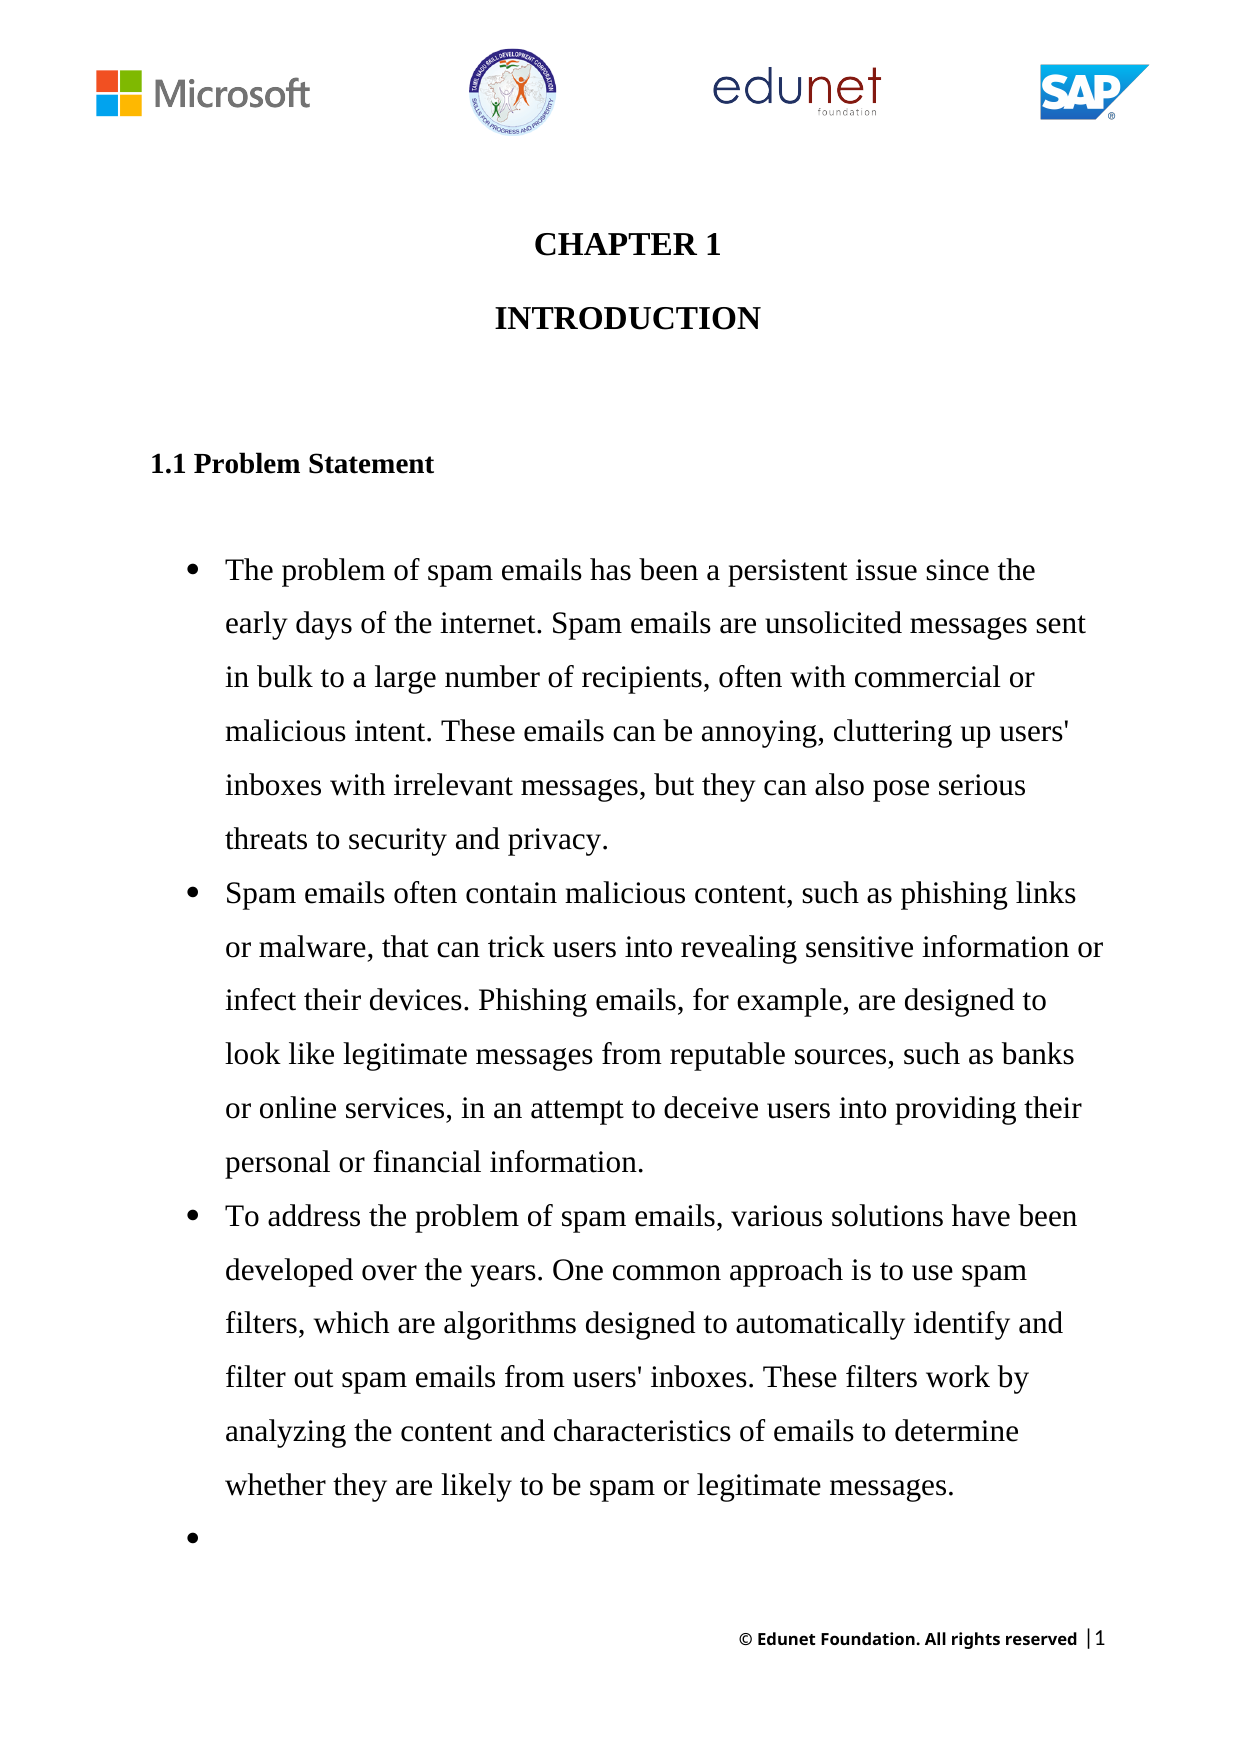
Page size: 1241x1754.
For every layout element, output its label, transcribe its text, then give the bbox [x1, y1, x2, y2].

picture [466, 45, 558, 137]
text CHAPTER 1 [150, 224, 1105, 262]
text INTRODUCTION [150, 298, 1105, 337]
picture [1039, 63, 1151, 121]
list To address the problem of spam emails, various solutions have been developed over the years. One common approach is to use spam filters, which are algorithms designed to automatically identify and filter out spam emails from users' inboxes. These filters work by analyzing the content and characteristics of emails to determine whether they are likely to be spam or legitimate messages. [187, 1197, 1105, 1502]
list The problem of spam emails has been a persistent issue since the early days of the internet. Spam emails are unsolicited messages sent in bulk to a large number of recipients, often with commercial or malicious intent. These emails can be annoying, cluttering up users' inboxes with irrelevant messages, but they can also pose serious threats to security and privacy. [187, 551, 1105, 856]
list Problem Statement [150, 447, 1105, 480]
picture [91, 65, 316, 121]
list Spam emails often contain malicious content, such as phishing links or malware, that can trick users into revealing sensitive information or infect their devices. Phishing emails, for example, are designed to look like legitimate messages from reputable sources, such as banks or online services, in an attempt to deceive users into providing their personal or financial information. [187, 874, 1105, 1179]
picture [706, 60, 889, 122]
